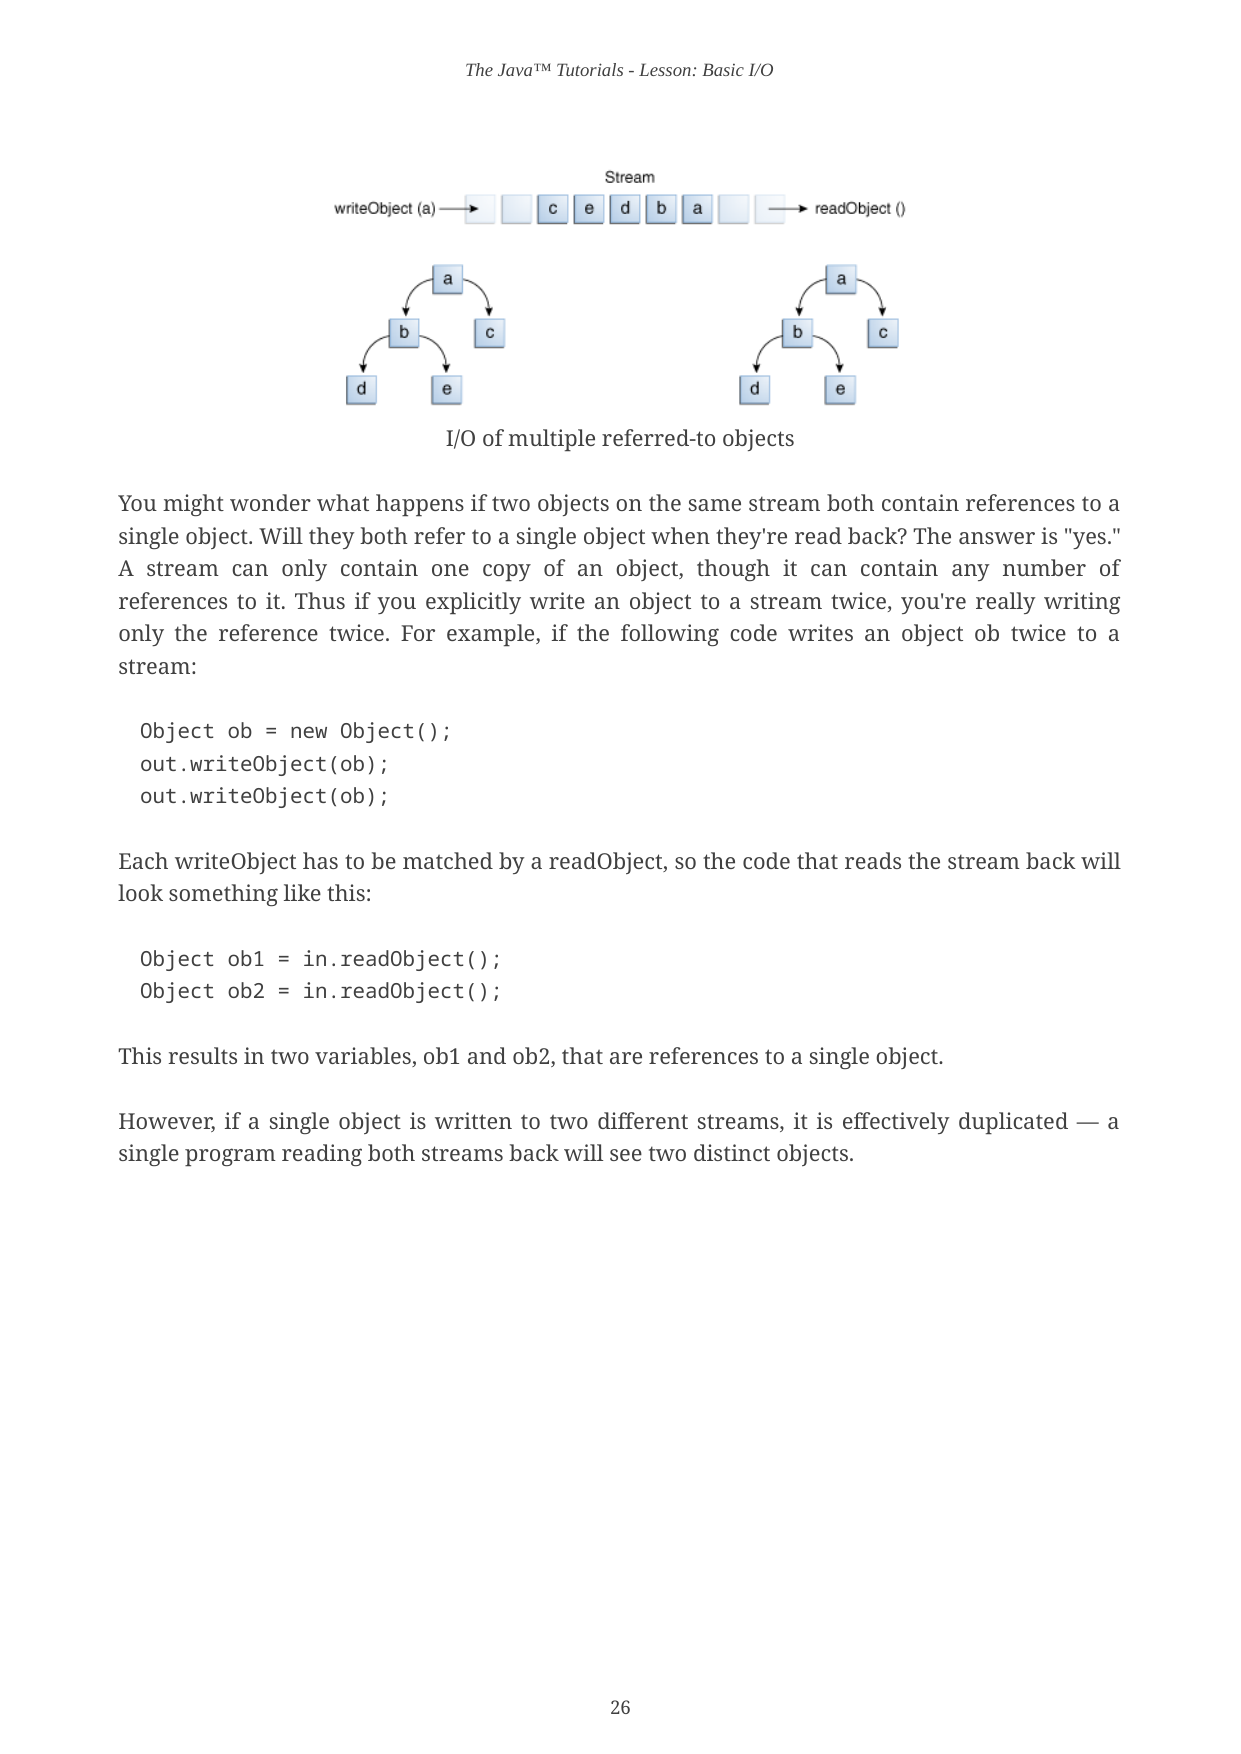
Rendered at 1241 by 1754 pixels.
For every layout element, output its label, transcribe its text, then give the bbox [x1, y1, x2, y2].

text out.writeObject(ob); [140, 747, 1122, 779]
text This results in two variables, ob1 and ob2, that are references to a single object. [118, 1039, 1122, 1072]
text Object ob = new Object(); [140, 714, 1122, 747]
text However, if a single object is written to two different streams, it is effectively duplicated — a single program reading both streams back will see two distinct objects. [118, 1104, 1122, 1169]
text I/O of multiple referred-to objects [118, 422, 1122, 454]
text out.writeObject(ob); [140, 779, 1122, 812]
picture [327, 162, 913, 413]
text You might wonder what happens if two objects on the same stream both contain references to a single object. Will they both refer to a single object when they're read back? The answer is "yes." A stream can only contain one copy of an object, though it can contain any number of references to it. Thus if you explicitly write an object to a stream twice, you're really writing only the reference twice. For example, if the following code writes an object ob twice to a stream: [118, 487, 1122, 682]
text Each writeObject has to be matched by a readObject, so the code that reads the stream back will look something like this: [118, 844, 1122, 909]
text Object ob1 = in.readObject(); [140, 942, 1122, 974]
text Object ob2 = in.readObject(); [140, 974, 1122, 1007]
